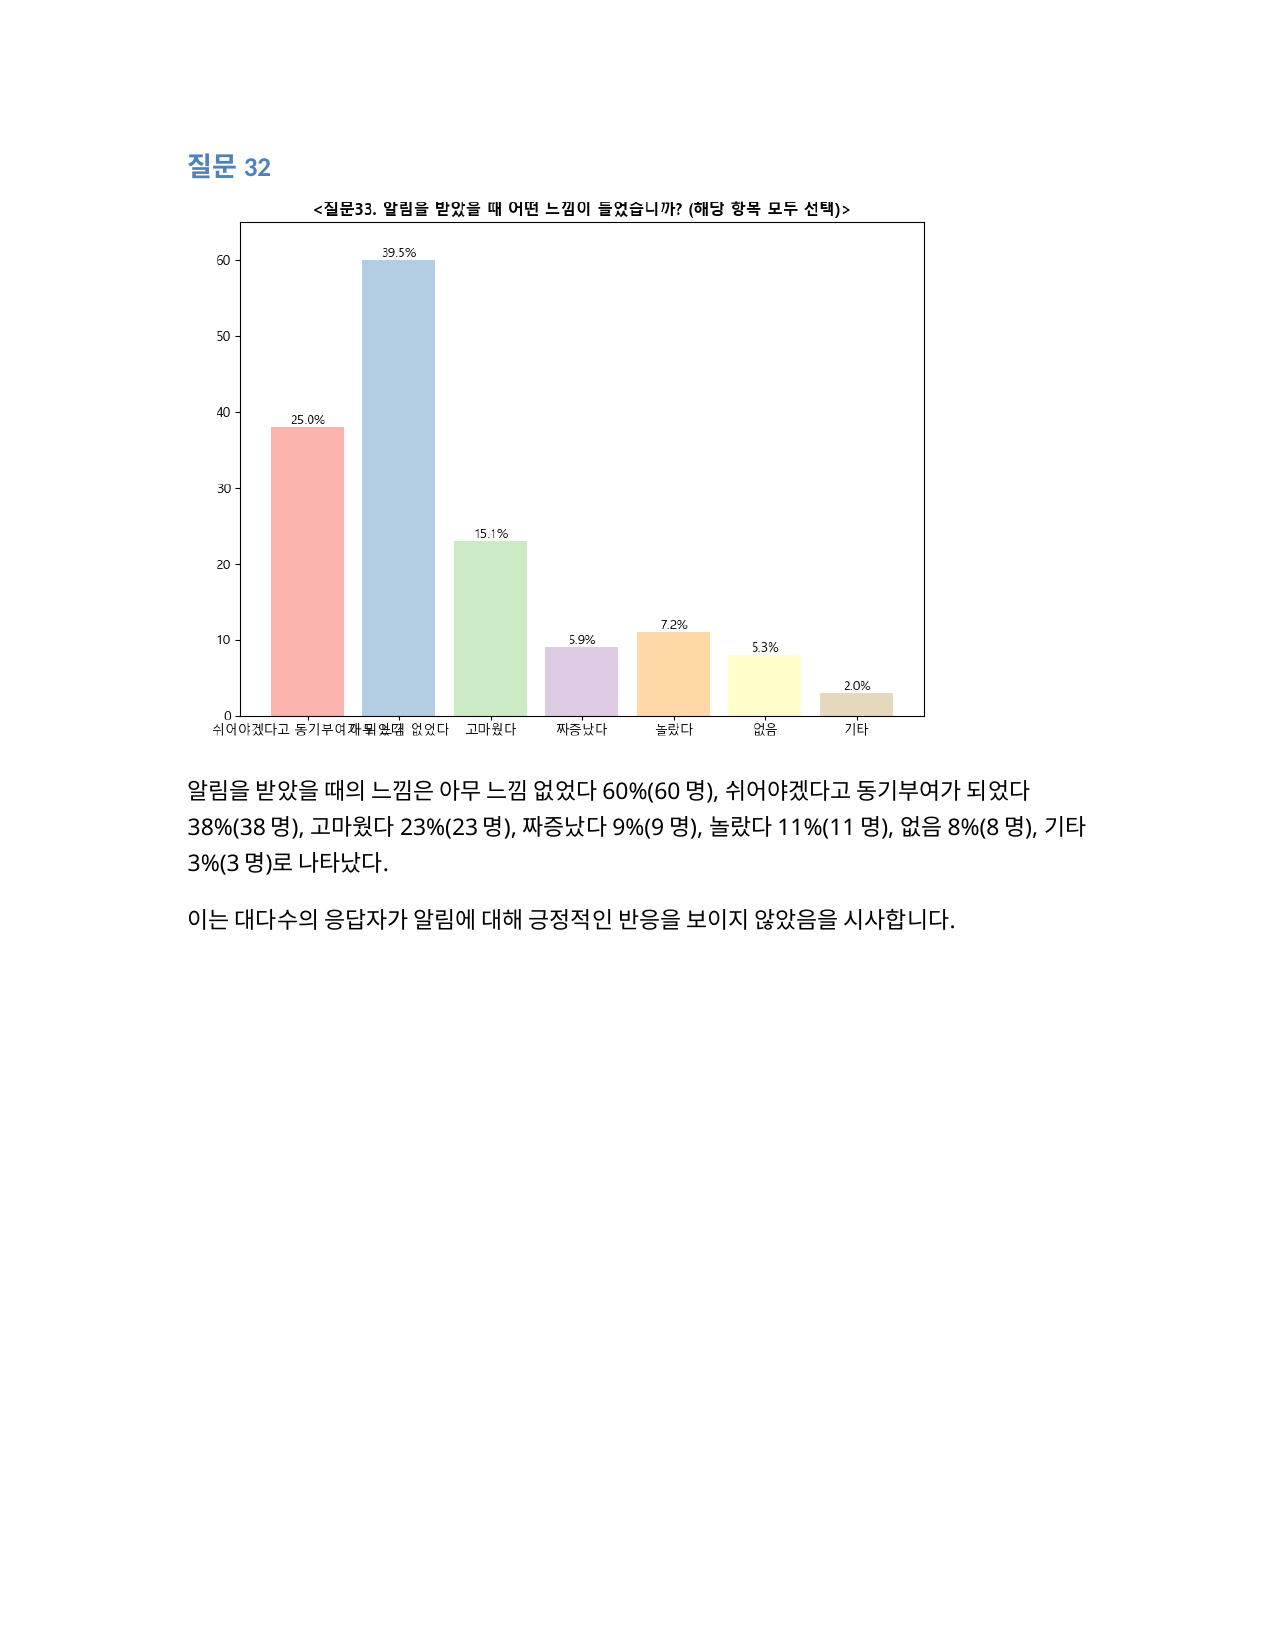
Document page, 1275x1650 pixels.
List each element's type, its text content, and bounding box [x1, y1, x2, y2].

text 이는 대다수의 응답자가 알림에 대해 긍정적인 반응을 보이지 않았음을 시사합니다. [187, 904, 1087, 935]
picture [187, 187, 938, 751]
text 알림을 받았을 때의 느낌은 아무 느낌 없었다 60%(60명), 쉬어야겠다고 동기부여가 되었다 38%(38명), 고마웠다 23%(23명), 짜증났다 9%(9명), 놀랐다 11%(11명), 없음 8%(8명), 기타 3%(3명)로 나타났다. [187, 775, 1087, 878]
subtitle 질문 32 [187, 150, 1087, 183]
